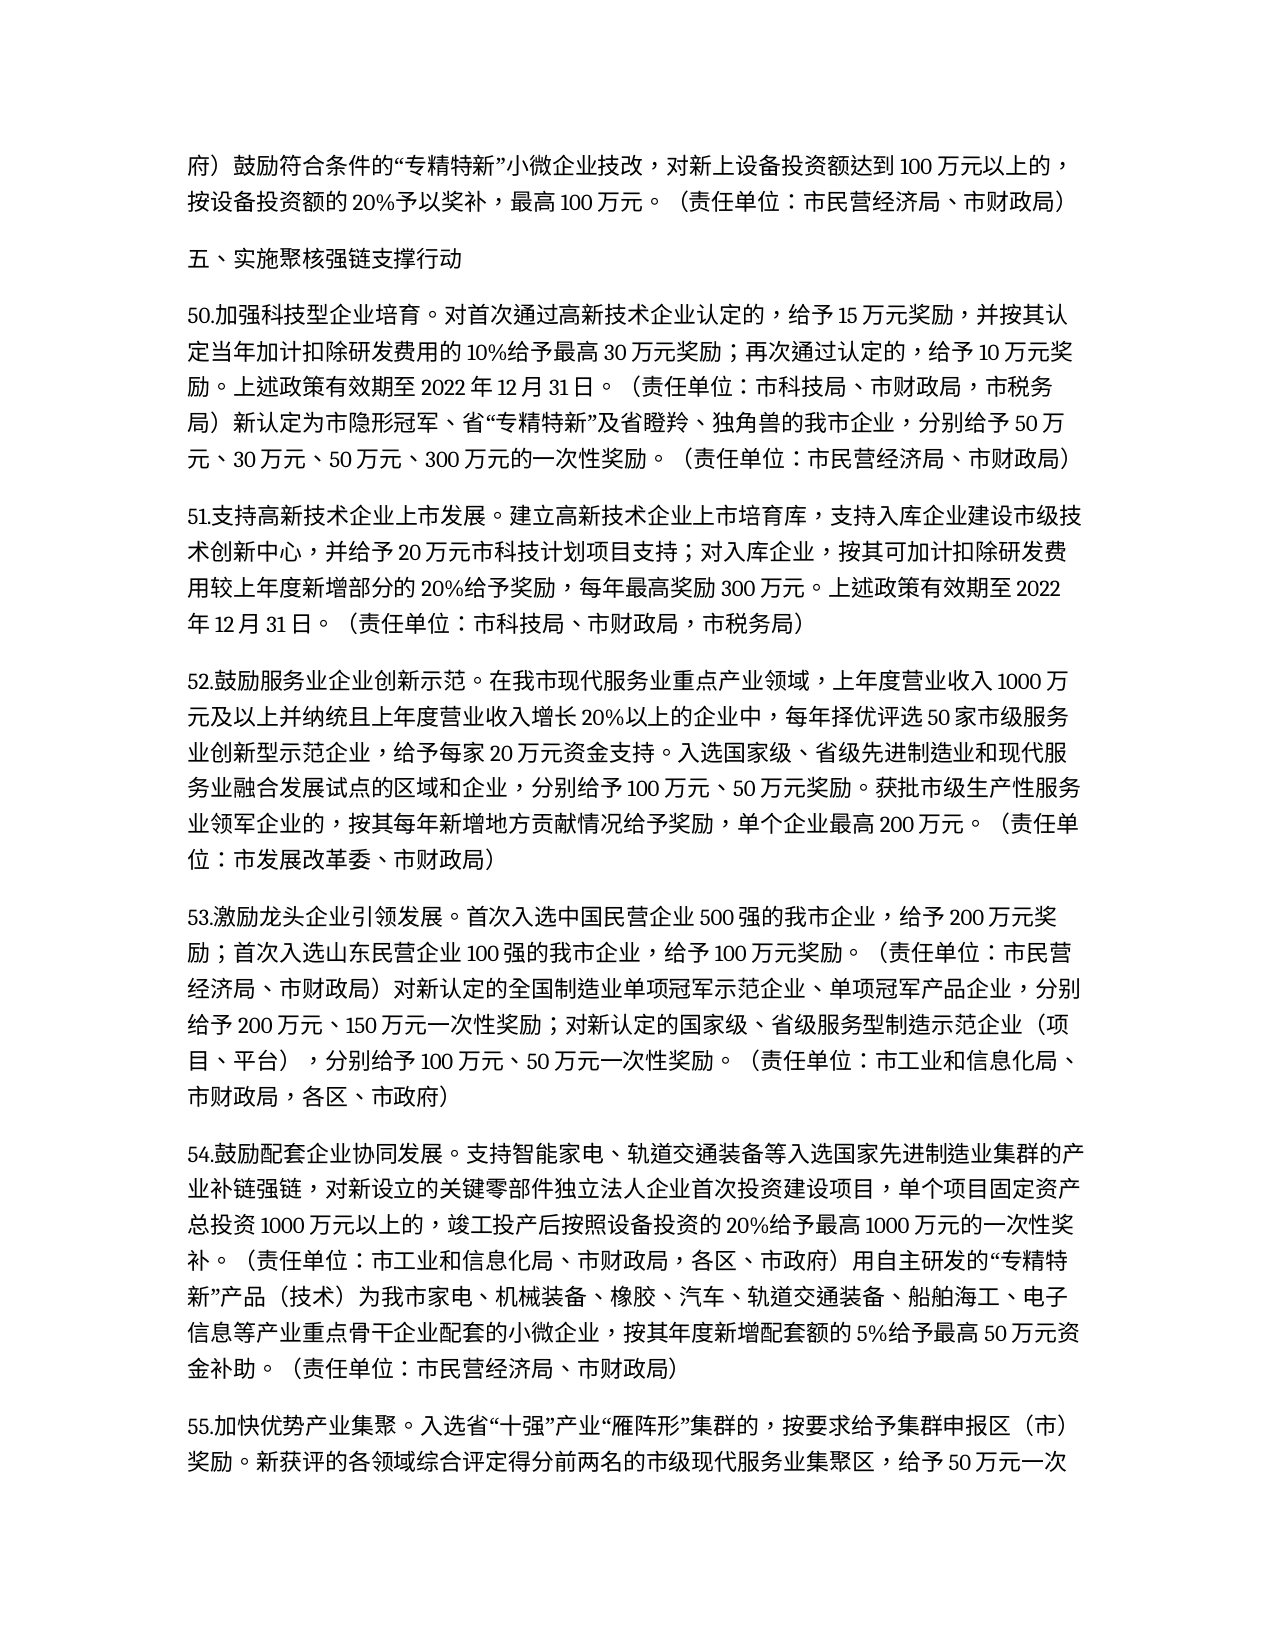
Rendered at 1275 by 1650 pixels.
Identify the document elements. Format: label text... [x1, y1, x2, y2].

text 51.支持高新技术企业上市发展。建立高新技术企业上市培育库，支持入库企业建设市级技术创新中心，并给予20万元市科技计划项目支持；对入库企业，按其可加计扣除研发费用较上年度新增部分的20%给予奖励，每年最高奖励300万元。上述政策有效期至2022年12月31日。（责任单位：市科技局、市财政局，市税务局） [187, 500, 1087, 639]
text 54.鼓励配套企业协同发展。支持智能家电、轨道交通装备等入选国家先进制造业集群的产业补链强链，对新设立的关键零部件独立法人企业首次投资建设项目，单个项目固定资产总投资1000万元以上的，竣工投产后按照设备投资的20%给予最高1000万元的一次性奖补。（责任单位：市工业和信息化局、市财政局，各区、市政府）用自主研发的“专精特新”产品（技术）为我市家电、机械装备、橡胶、汽车、轨道交通装备、船舶海工、电子信息等产业重点骨干企业配套的小微企业，按其年度新增配套额的5%给予最高50万元资金补助。（责任单位：市民营经济局、市财政局） [187, 1137, 1087, 1384]
text 五、实施聚核强链支撑行动 [187, 243, 1087, 274]
text 50.加强科技型企业培育。对首次通过高新技术企业认定的，给予15万元奖励，并按其认定当年加计扣除研发费用的10%给予最高30万元奖励；再次通过认定的，给予10万元奖励。上述政策有效期至2022年12月31日。（责任单位：市科技局、市财政局，市税务局）新认定为市隐形冠军、省“专精特新”及省瞪羚、独角兽的我市企业，分别给予50万元、30万元、50万元、300万元的一次性奖励。（责任单位：市民营经济局、市财政局） [187, 299, 1087, 474]
text 53.激励龙头企业引领发展。首次入选中国民营企业500强的我市企业，给予200万元奖励；首次入选山东民营企业100强的我市企业，给予100万元奖励。（责任单位：市民营经济局、市财政局）对新认定的全国制造业单项冠军示范企业、单项冠军产品企业，分别给予200万元、150万元一次性奖励；对新认定的国家级、省级服务型制造示范企业（项目、平台），分别给予100万元、50万元一次性奖励。（责任单位：市工业和信息化局、市财政局，各区、市政府） [187, 901, 1087, 1112]
text 52.鼓励服务业企业创新示范。在我市现代服务业重点产业领域，上年度营业收入1000万元及以上并纳统且上年度营业收入增长20%以上的企业中，每年择优评选50家市级服务业创新型示范企业，给予每家20万元资金支持。入选国家级、省级先进制造业和现代服务业融合发展试点的区域和企业，分别给予100万元、50万元奖励。获批市级生产性服务业领军企业的，按其每年新增地方贡献情况给予奖励，单个企业最高200万元。（责任单位：市发展改革委、市财政局） [187, 664, 1087, 876]
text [187, 150, 1087, 217]
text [187, 1410, 1087, 1477]
